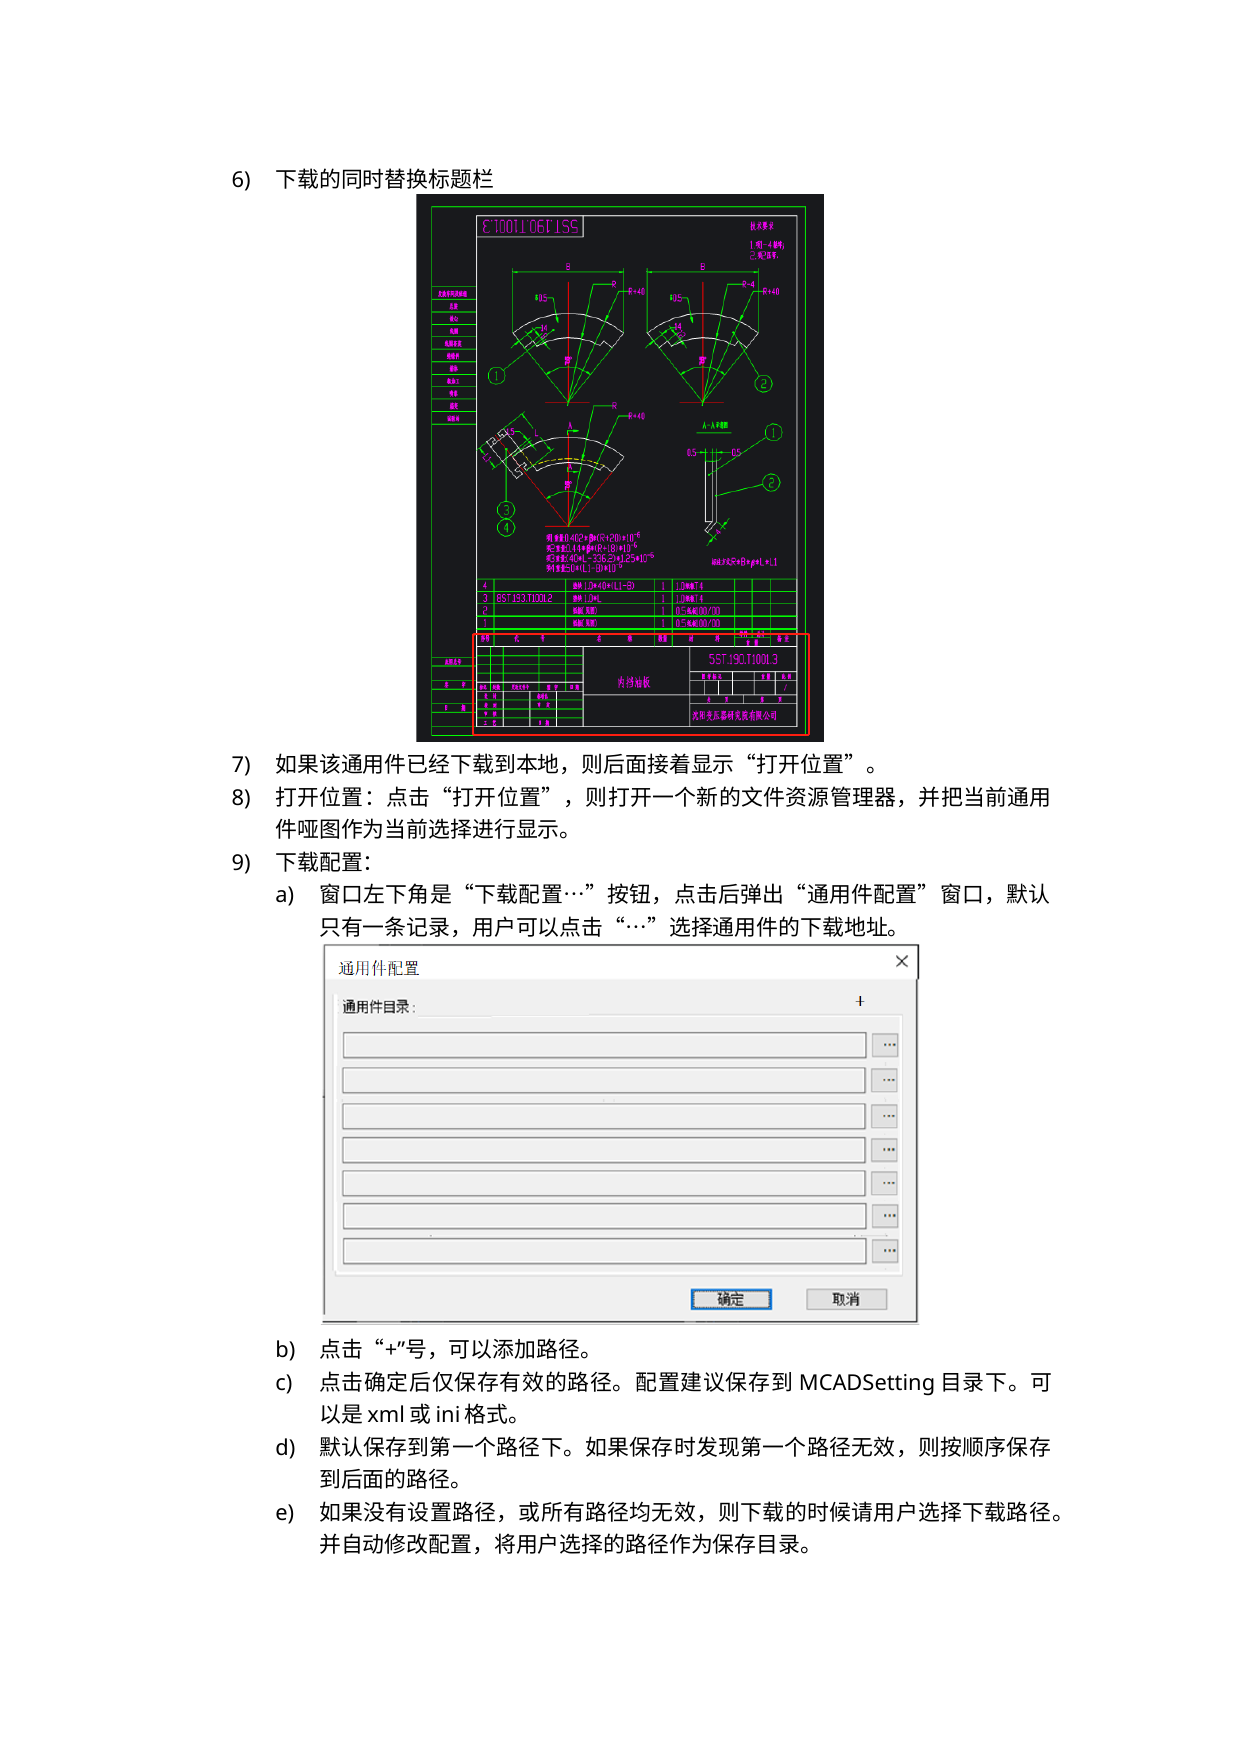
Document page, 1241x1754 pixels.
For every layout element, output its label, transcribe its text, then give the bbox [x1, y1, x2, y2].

list 默认保存到第一个路径下。如果保存时发现第一个路径无效，则按顺序保存到后面的路径。 [275, 1429, 1053, 1494]
list 如果没有设置路径，或所有路径均无效，则下载的时候请用户选择下载路径。并自动修改配置，将用户选择的路径作为保存目录。 [275, 1494, 1053, 1559]
picture [416, 194, 824, 742]
list 窗口左下角是“下载配置…”按钮，点击后弹出“通用件配置”窗口，默认只有一条记录，用户可以点击“…”选择通用件的下载地址。 [275, 877, 1053, 942]
picture [320, 942, 920, 1327]
list 如果该通用件已经下载到本地，则后面接着显示“打开位置”。 [231, 747, 1053, 779]
list 打开位置：点击“打开位置”，则打开一个新的文件资源管理器，并把当前通用件哑图作为当前选择进行显示。 [231, 779, 1053, 844]
list 点击确定后仅保存有效的路径。配置建议保存到MCADSetting目录下。可以是xml或ini格式。 [275, 1364, 1053, 1429]
list 点击“+”号，可以添加路径。 [275, 1332, 1053, 1364]
list 下载的同时替换标题栏 [231, 162, 1053, 194]
list 下载配置： [231, 844, 1053, 877]
